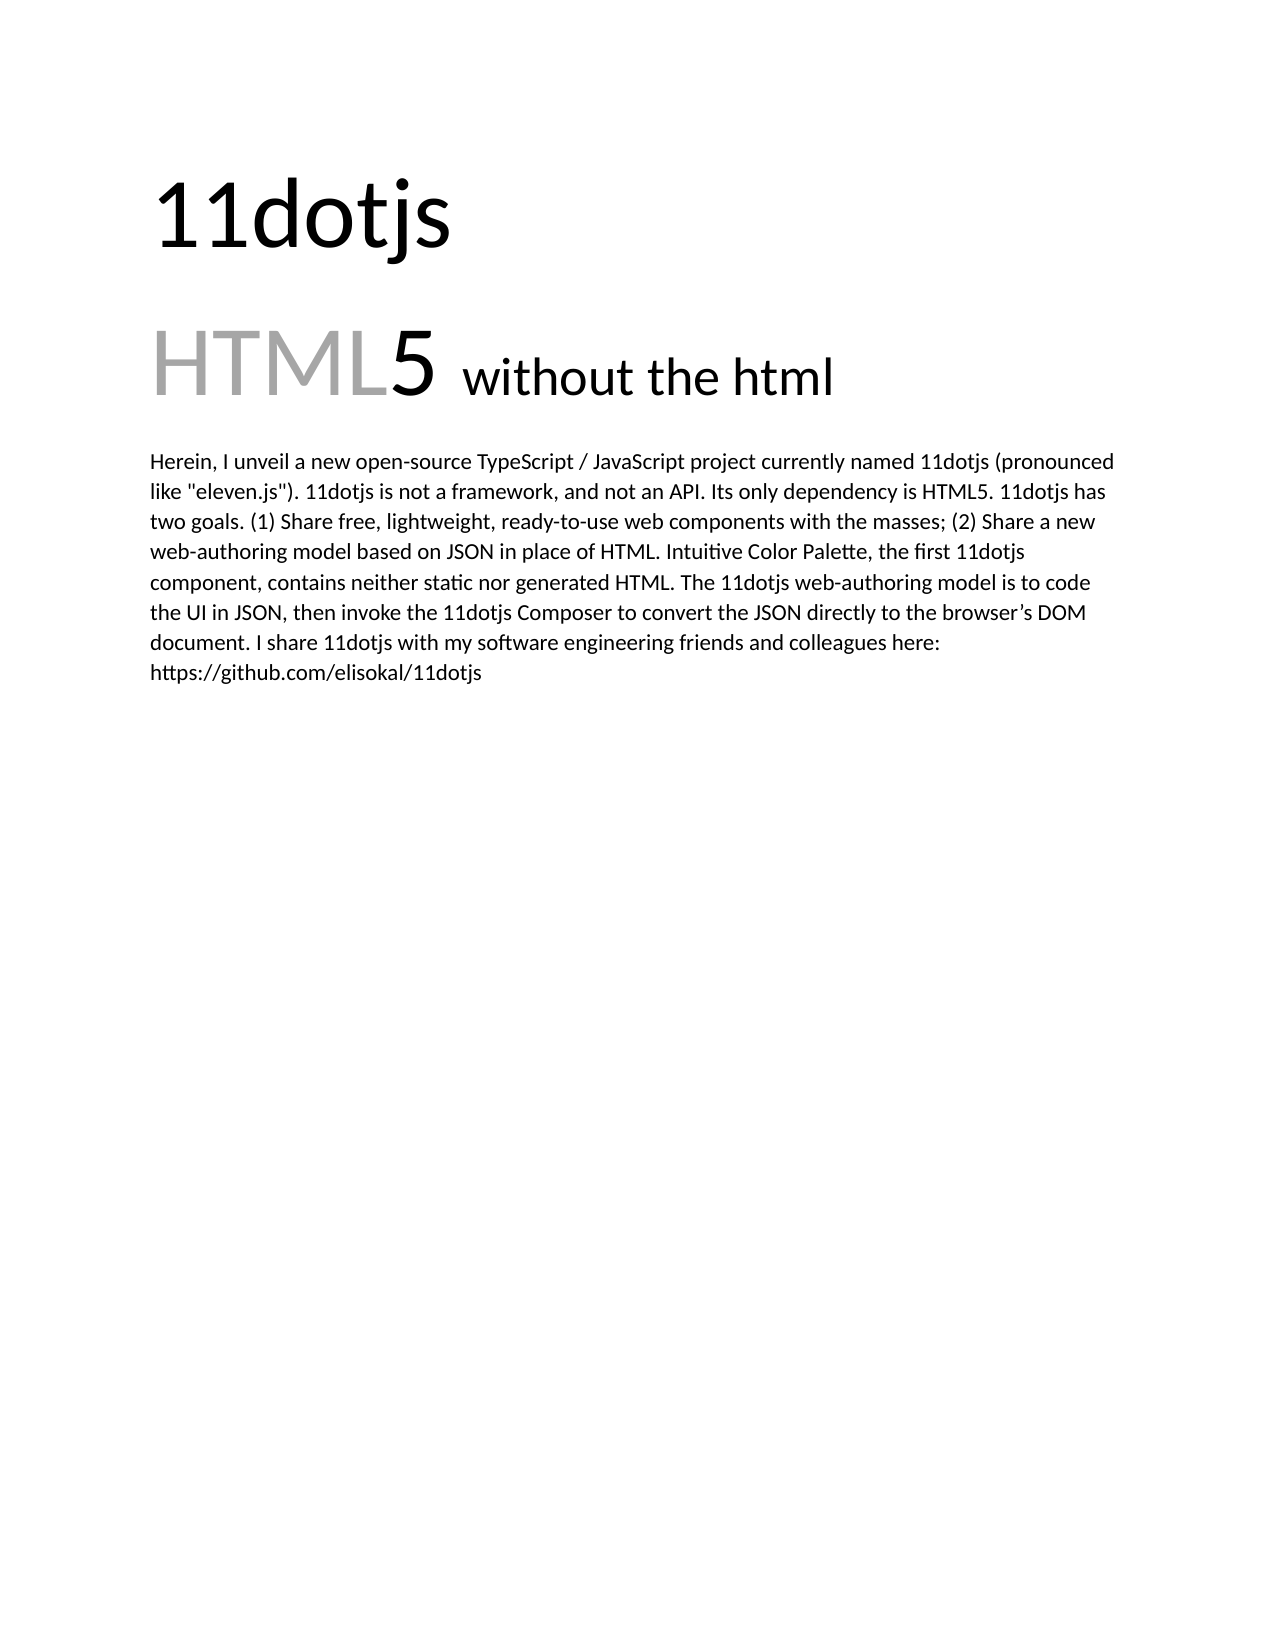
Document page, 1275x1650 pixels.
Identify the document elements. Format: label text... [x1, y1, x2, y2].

text Herein, I unveil a new open-source TypeScript / JavaScript project currently named 11dotjs (pronounced like "eleven.js"). 11dotjs is not a framework, and not an API. Its only dependency is HTML5. 11dotjs has two goals. (1) Share free, lightweight, ready-to-use web components with the masses; (2) Share a new web-authoring model based on JSON in place of HTML. Intuitive Color Palette, the first 11dotjs component, contains neither static nor generated HTML. The 11dotjs web-authoring model is to code the UI in JSON, then invoke the 11dotjs Composer to convert the JSON directly to the browser’s DOM document. I share 11dotjs with my software engineering friends and colleagues here: https://github.com/elisokal/11dotjs [150, 447, 1125, 686]
text HTML5 without the html [150, 298, 1125, 421]
text 11dotjs [150, 150, 1125, 272]
